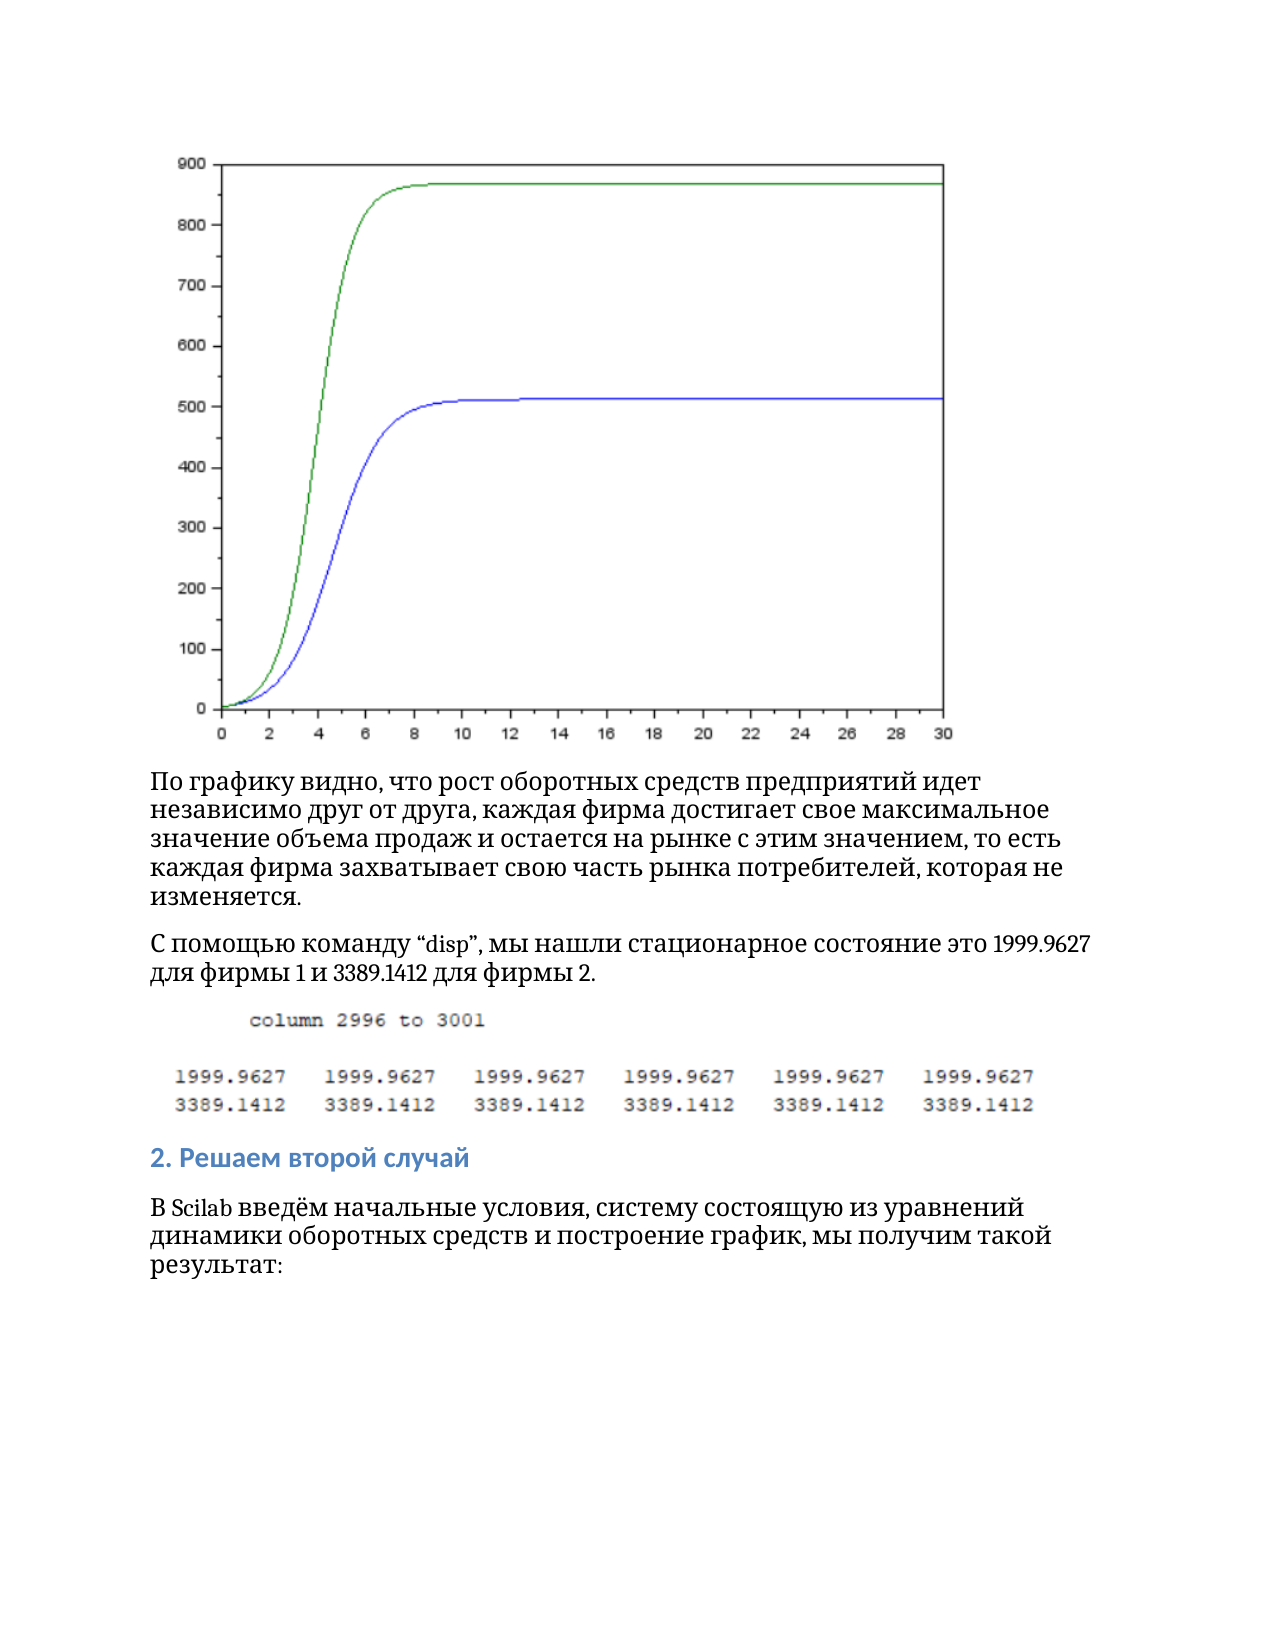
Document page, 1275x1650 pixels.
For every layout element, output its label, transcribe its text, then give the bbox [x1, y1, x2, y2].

subtitle 2. Решаем второй случай [150, 1139, 1125, 1175]
text В Scilab введём начальные условия, систему состоящую из уравнений динамики оборотных средств и построение график, мы получим такой результат: [150, 1193, 1125, 1280]
picture [168, 150, 957, 749]
text По графику видно, что рост оборотных средств предприятий идет независимо друг от друга, каждая фирма достигает свое максимальное значение объема продаж и остается на рынке с этим значением, то есть каждая фирма захватывает свою часть рынка потребителей, которая не изменяется. [150, 767, 1125, 911]
picture [168, 1006, 1044, 1119]
text С помощью команду “disp”, мы нашли стационарное состояние это 1999.9627 для фирмы 1 и 3389.1412 для фирмы 2. [150, 930, 1125, 987]
